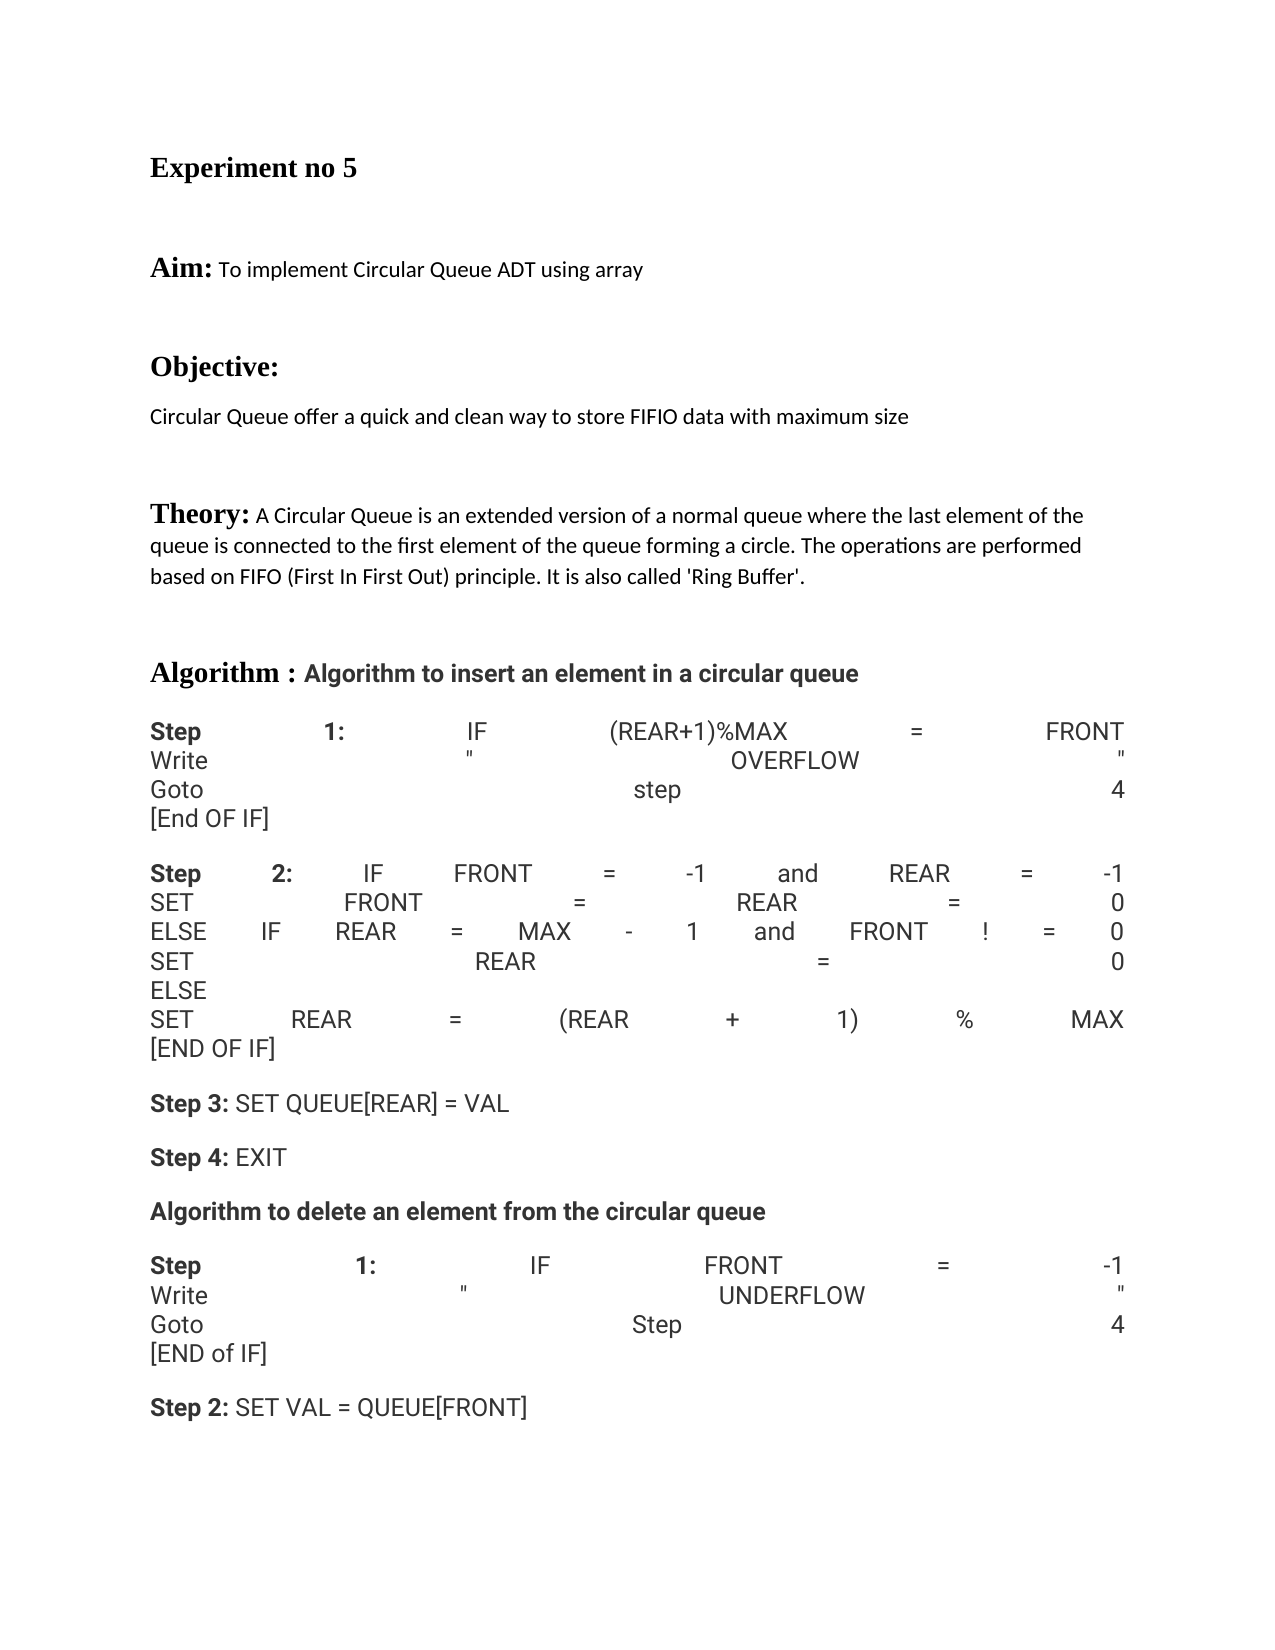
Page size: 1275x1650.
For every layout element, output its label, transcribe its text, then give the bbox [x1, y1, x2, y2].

text Algorithm to delete an element from the circular queue [150, 1197, 1125, 1227]
text Aim: To implement Circular Queue ADT using array [150, 250, 1125, 283]
text Step 1: IF FRONT = -1 Write " UNDERFLOW " Goto Step 4 [END of IF] [150, 1252, 1125, 1369]
text Step 2: SET VAL = QUEUE[FRONT] [150, 1394, 1125, 1423]
text Step 2: IF FRONT = -1 and REAR = -1 SET FRONT = REAR = 0 ELSE IF REAR = MAX - 1 and FRONT ! = 0 SET REAR = 0 ELSE SET REAR = (REAR + 1) % MAX [END OF IF] [150, 859, 1125, 1064]
text Step 3: SET QUEUE[REAR] = VAL [150, 1089, 1125, 1118]
text Objective: [150, 349, 1125, 383]
text Algorithm : Algorithm to insert an element in a circular queue [150, 656, 1125, 689]
text Step 1: IF (REAR+1)%MAX = FRONT Write " OVERFLOW " Goto step 4 [End OF IF] [150, 717, 1125, 834]
text Step 4: EXIT [150, 1143, 1125, 1172]
text Experiment no 5 [150, 150, 1125, 183]
text Theory: A Circular Queue is an extended version of a normal queue where the last element of the queue is connected to the first element of the queue forming a circle. The operations are performed based on FIFO (First In First Out) principle. It is also called 'Ring Buffer'. [150, 496, 1125, 590]
text Circular Queue offer a quick and clean way to store FIFIO data with maximum size [150, 402, 1125, 430]
